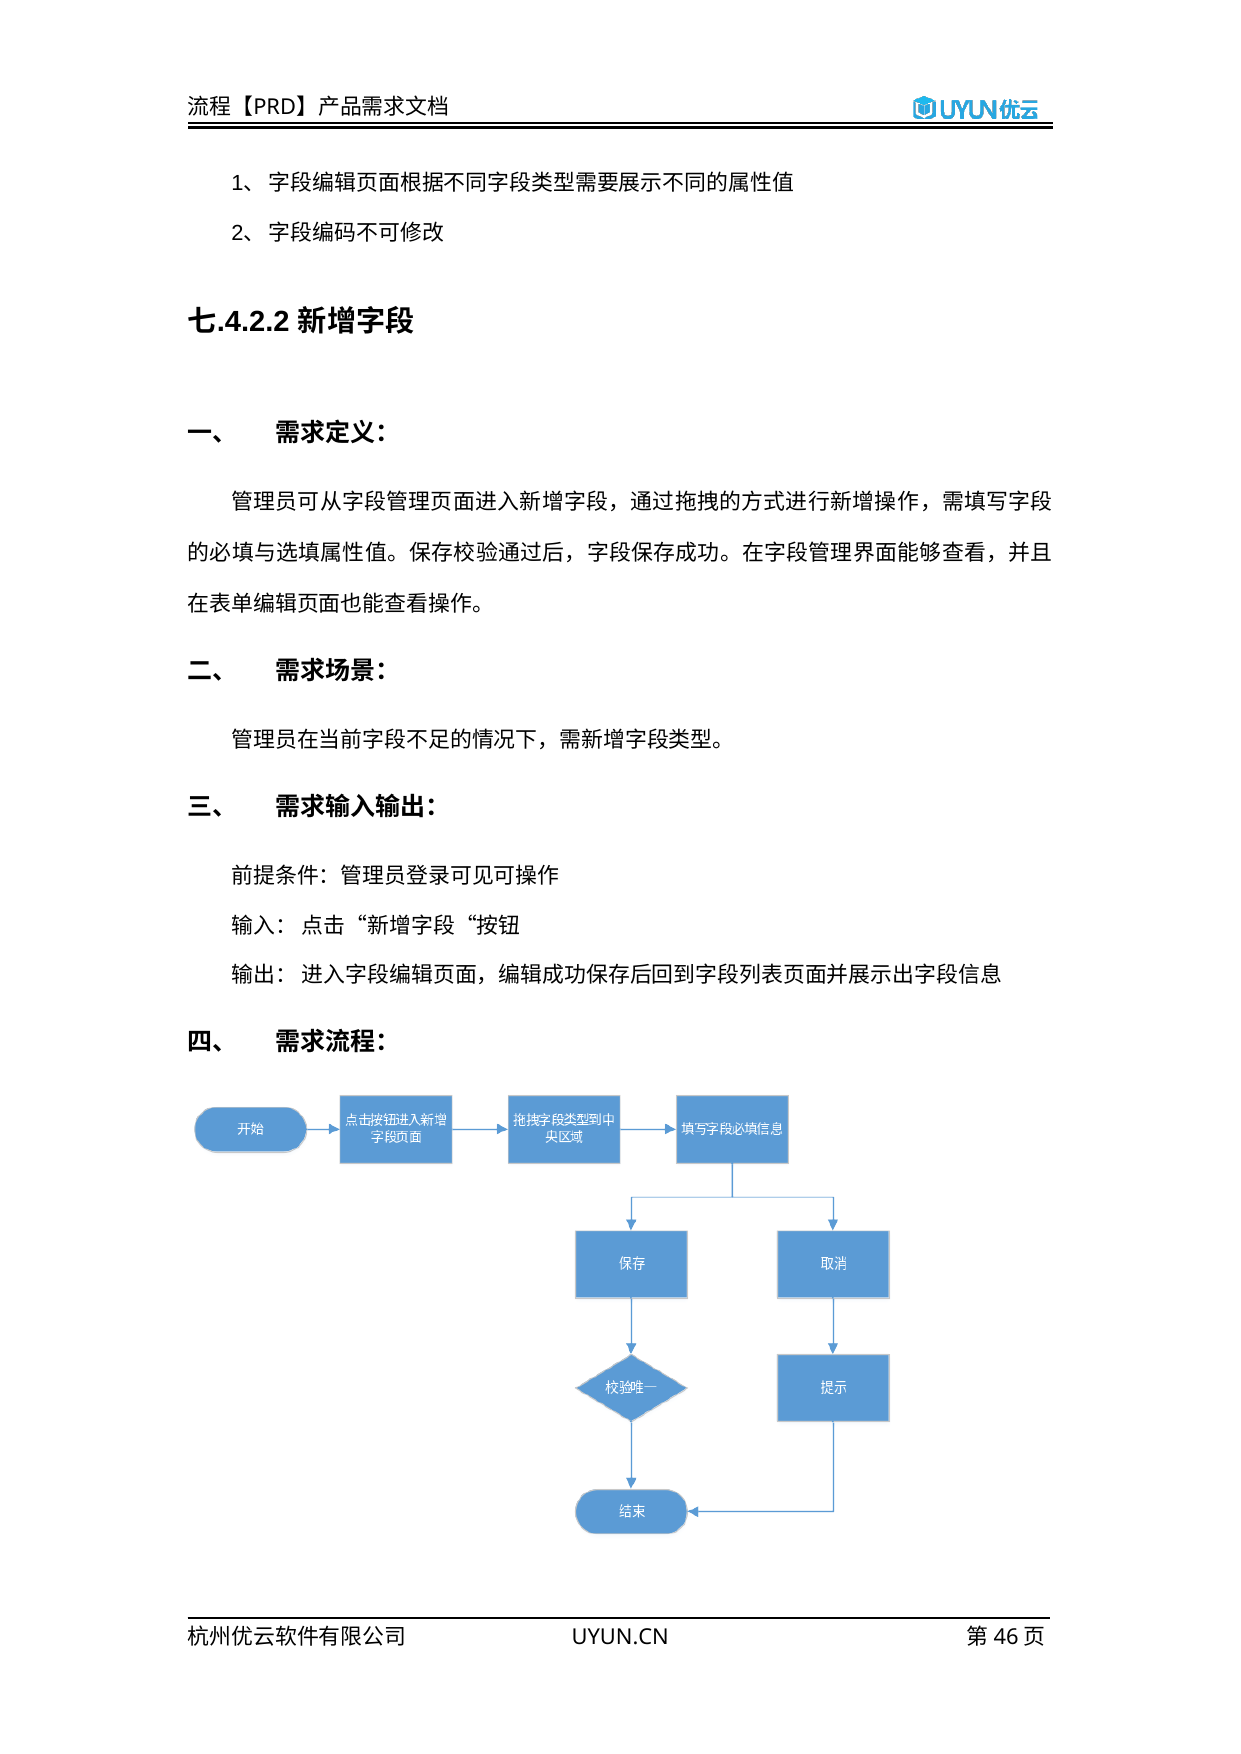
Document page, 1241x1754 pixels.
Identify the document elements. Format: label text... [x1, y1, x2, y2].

text 管理员可从字段管理页面进入新增字段，通过拖拽的方式进行新增操作，需填写字段的必填与选填属性值。保存校验通过后，字段保存成功。在字段管理界面能够查看，并且在表单编辑页面也能查看操作。 [187, 483, 1053, 619]
subtitle 新增字段 [187, 284, 1053, 352]
text 输入： 点击“新增字段“按钮 [231, 906, 1053, 940]
picture [912, 96, 1038, 118]
list 管理员在当前字段不足的情况下，需新增字段类型。 [231, 721, 1053, 755]
text 前提条件：管理员登录可见可操作 [231, 857, 1053, 891]
list 字段编码不可修改 [231, 214, 1053, 248]
list 需求定义： [187, 397, 1053, 465]
text 输出： 进入字段编辑页面，编辑成功保存后回到字段列表页面并展示出字段信息 [231, 956, 1053, 990]
list 需求场景： [187, 635, 1053, 703]
list 需求流程： [187, 1006, 1053, 1074]
list 字段编辑页面根据不同字段类型需要展示不同的属性值 [231, 164, 1053, 198]
list 需求输入输出： [187, 771, 1053, 838]
